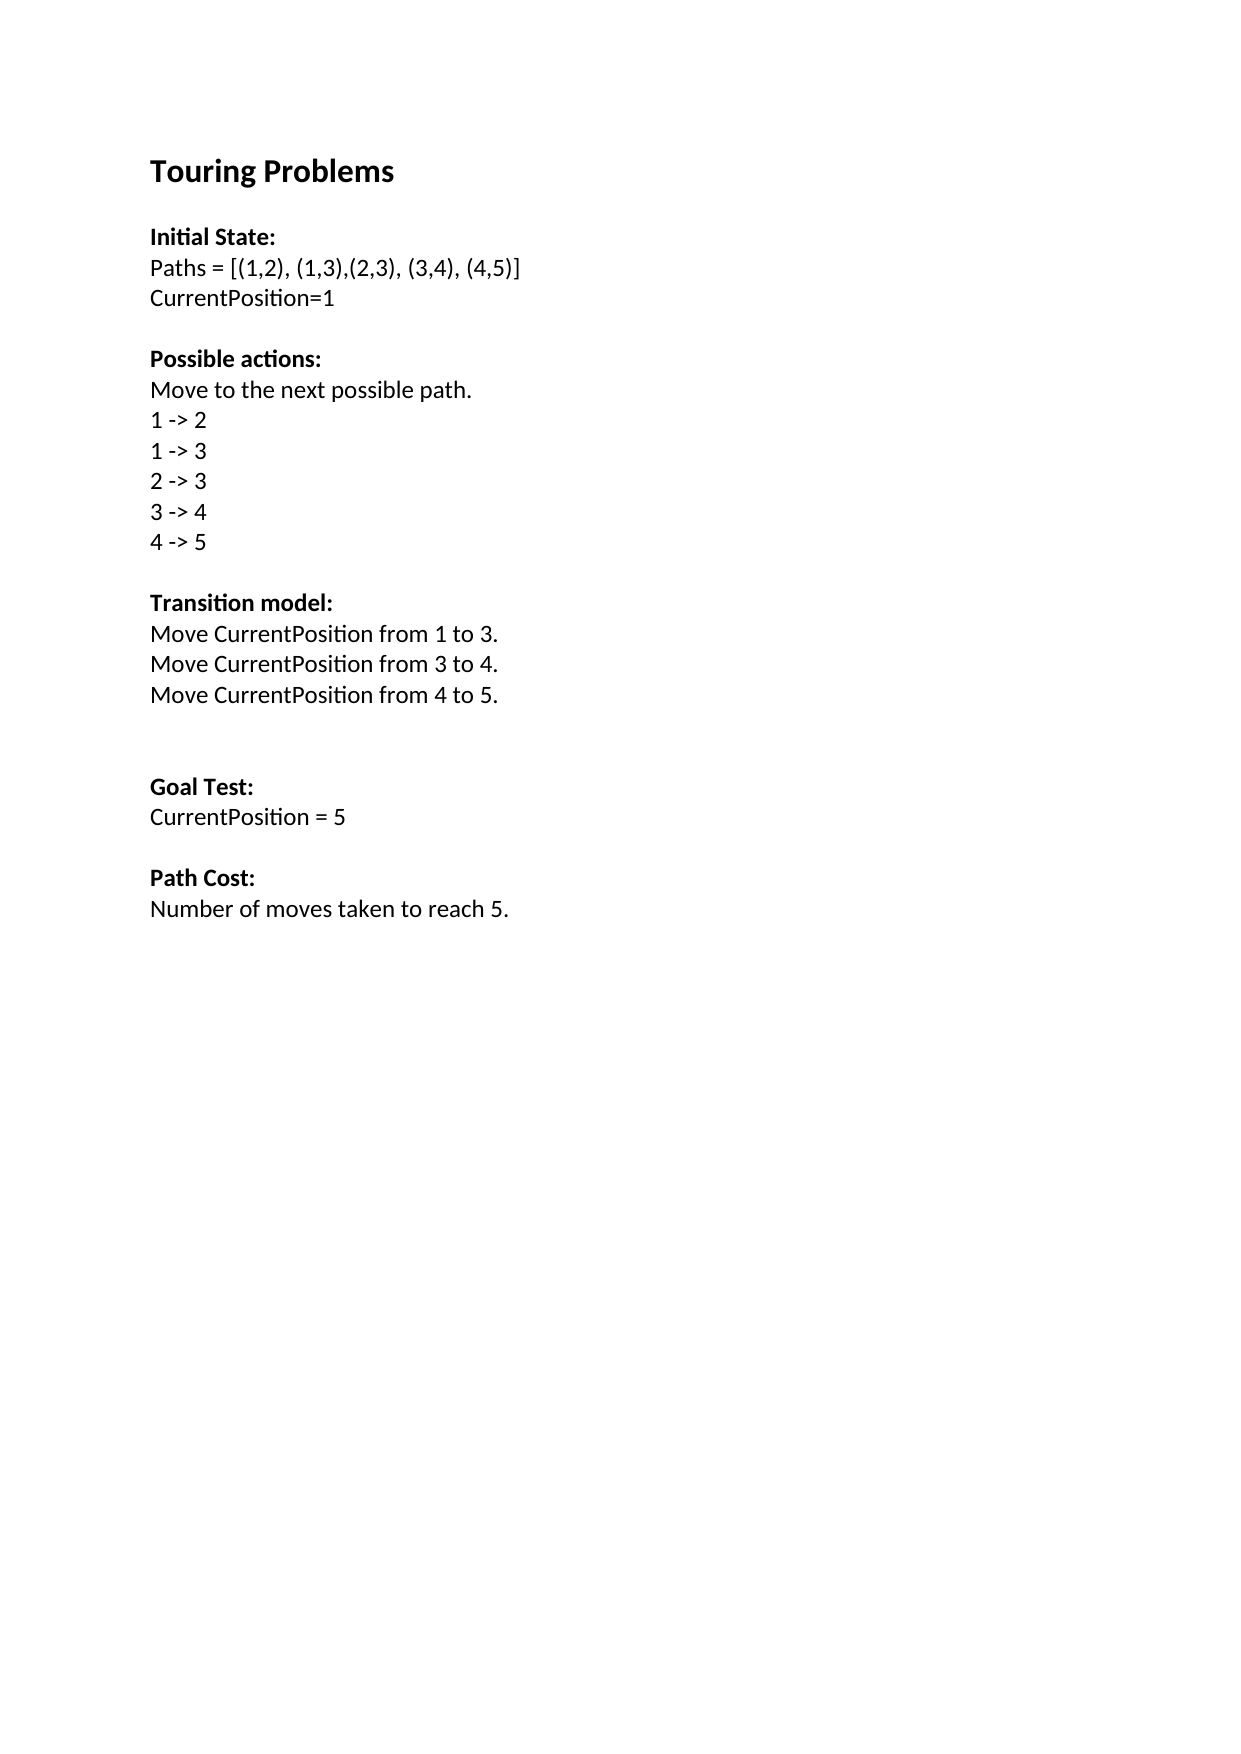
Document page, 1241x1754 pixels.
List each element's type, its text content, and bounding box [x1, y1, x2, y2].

text Move CurrentPosition from 4 to 5. [150, 679, 1090, 709]
text Number of moves taken to reach 5. [150, 893, 1090, 923]
text Touring Problems [150, 150, 1090, 191]
text Move CurrentPosition from 3 to 4. [150, 648, 1090, 679]
text CurrentPosition = 5 [150, 801, 1090, 832]
text 1 -> 2 [150, 404, 1090, 435]
text 2 -> 3 [150, 465, 1090, 496]
text 1 -> 3 [150, 435, 1090, 465]
text CurrentPosition=1 [150, 282, 1090, 313]
text Transition model: [150, 587, 1090, 618]
text Initial State: [150, 221, 1090, 252]
text Paths = [(1,2), (1,3),(2,3), (3,4), (4,5)] [150, 252, 1090, 282]
text Move CurrentPosition from 1 to 3. [150, 618, 1090, 648]
text 4 -> 5 [150, 526, 1090, 557]
text Path Cost: [150, 862, 1090, 893]
text Goal Test: [150, 771, 1090, 801]
text Possible actions: [150, 343, 1090, 374]
text Move to the next possible path. [150, 374, 1090, 404]
text 3 -> 4 [150, 496, 1090, 526]
